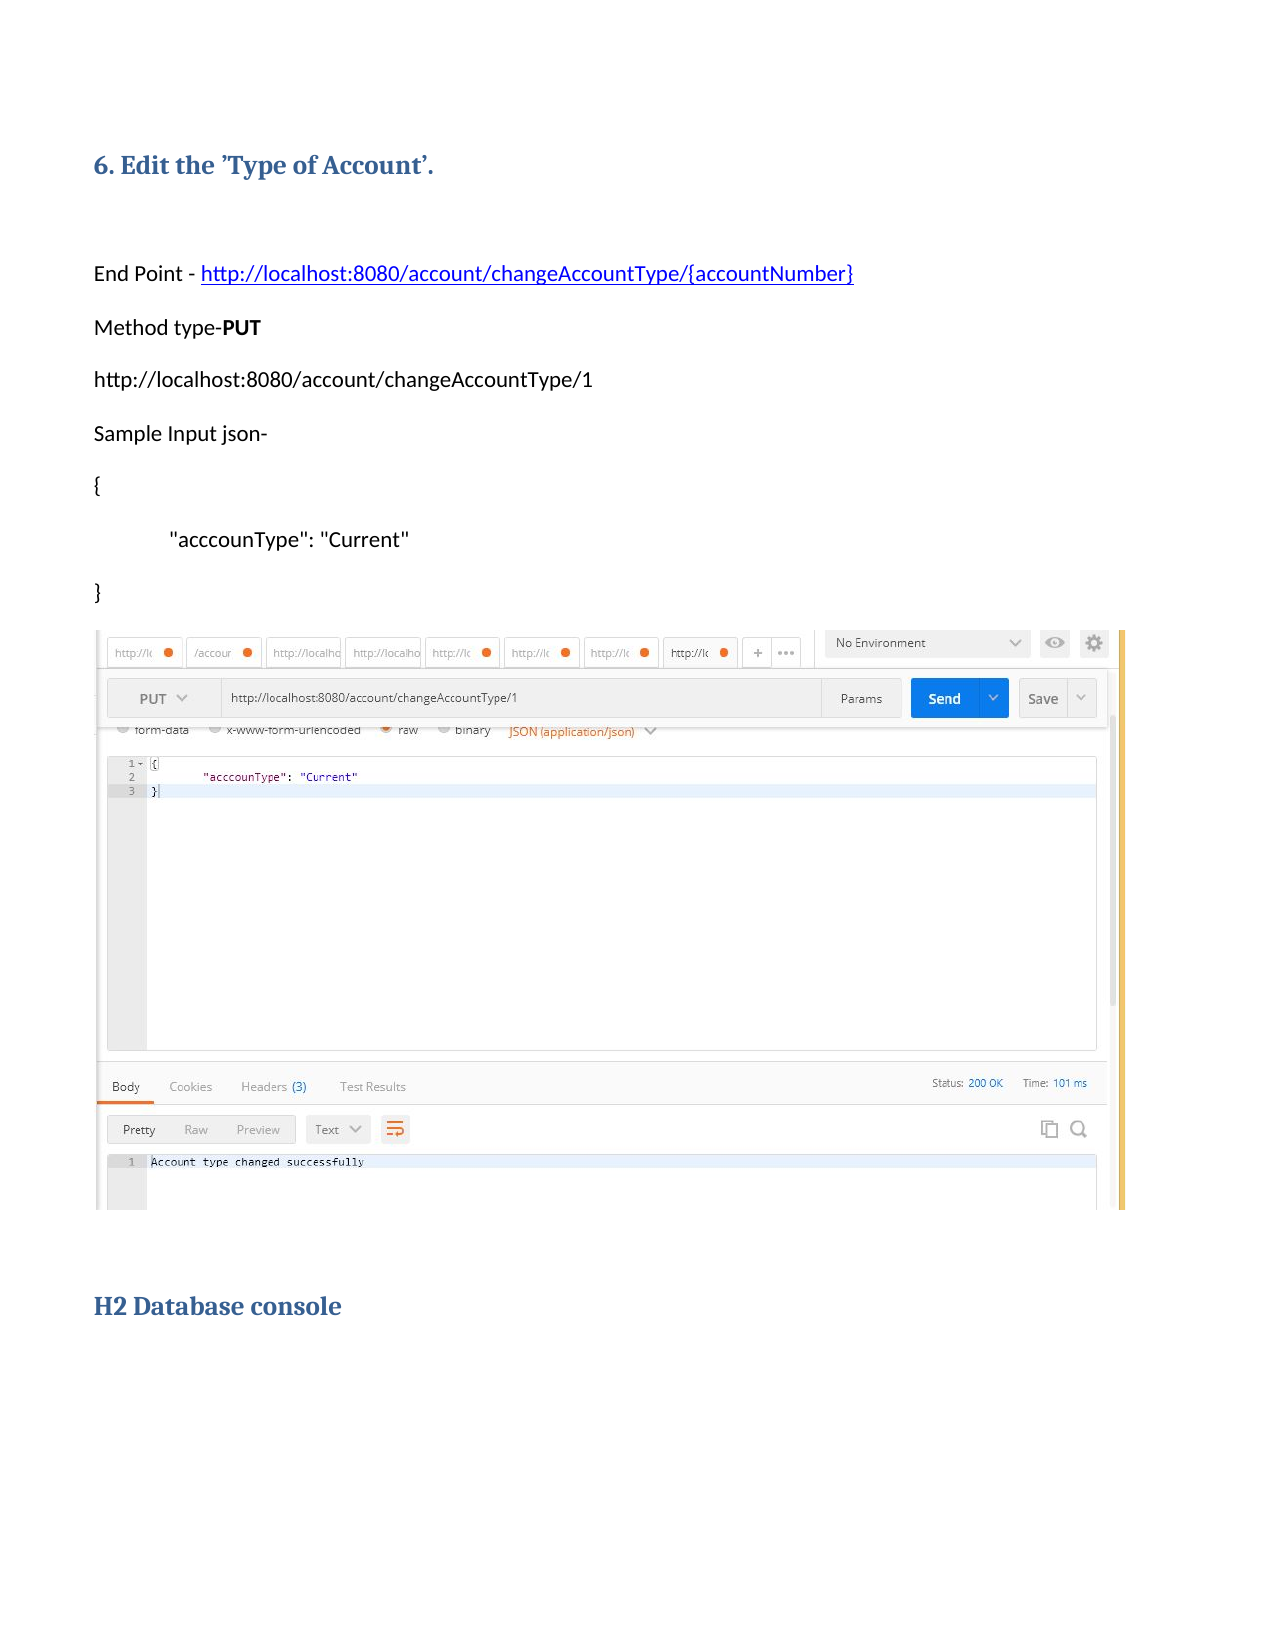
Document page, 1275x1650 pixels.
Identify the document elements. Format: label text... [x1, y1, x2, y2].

picture [93, 630, 1125, 1210]
text http://localhost:8080/account/changeAccountType/1 [94, 366, 1125, 394]
text H2 Database console [94, 1291, 1125, 1322]
text 6. Edit the ’Type of Account’. [94, 150, 1125, 181]
text Method type-PUT [94, 313, 1125, 341]
text "acccounType": "Current" [94, 525, 1125, 553]
text { [94, 472, 1125, 500]
text End Point - http://localhost:8080/account/changeAccountType/{accountNumber} [94, 259, 1125, 288]
text } [94, 578, 1125, 606]
text Sample Input json- [94, 419, 1125, 447]
